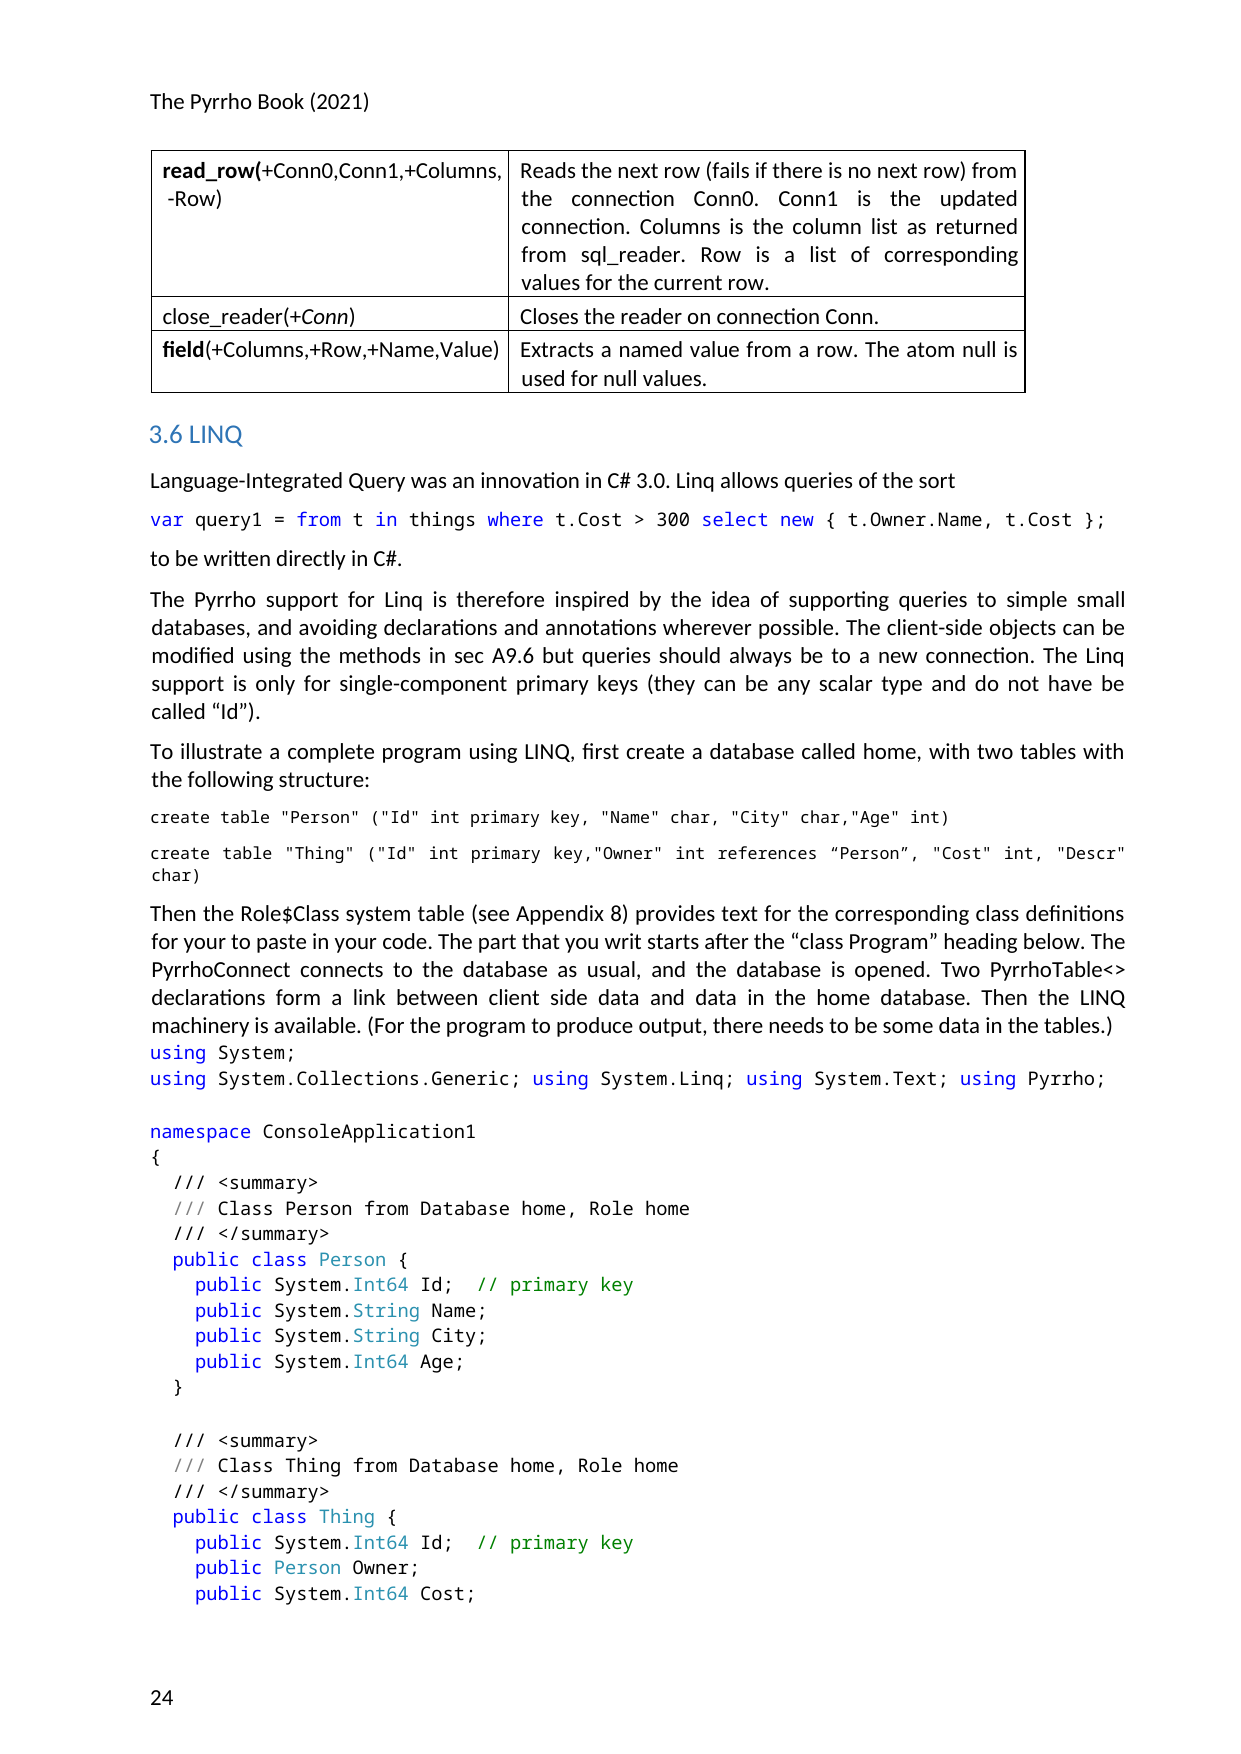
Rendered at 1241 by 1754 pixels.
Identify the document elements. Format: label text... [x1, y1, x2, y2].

text /// </summary> [150, 1220, 1127, 1246]
text /// <summary> [150, 1169, 1127, 1195]
table_cell field(+Columns,+Row,+Name,Value) [152, 331, 508, 392]
text public class Person { [150, 1246, 1127, 1271]
text To illustrate a complete program using LINQ, first create a database called home, with two tables with the following structure: [150, 737, 1127, 793]
text /// </summary> [150, 1478, 1127, 1504]
text Then the Role$Class system table (see Appendix 8) provides text for the corresponding class definitions for your to paste in your code. The part that you writ starts after the “class Program” heading below. The PyrrhoConnect connects to the database as usual, and the database is opened. Two PyrrhoTable<> declarations form a link between client side data and data in the home database. Then the LINQ machinery is available. (For the program to produce output, there needs to be some data in the tables.) [150, 899, 1127, 1039]
text var query1 = from t in things where t.Cost > 300 select new { t.Owner.Name, t.Cost }; [150, 506, 1127, 532]
text public Person Owner; [150, 1555, 1127, 1580]
subtitle 3.6 LINQ [148, 418, 1127, 451]
text public System.Int64 Id; // primary key [150, 1271, 1127, 1297]
text public System.String Name; [150, 1297, 1127, 1322]
text using System; [150, 1039, 1127, 1065]
text The Pyrrho support for Linq is therefore inspired by the idea of supporting queries to simple small databases, and avoiding declarations and annotations wherever possible. The client-side objects can be modified using the methods in sec A9.6 but queries should always be to a new connection. The Linq support is only for single-component primary keys (they can be any scalar type and do not have be called “Id”). [150, 585, 1127, 725]
text to be written directly in C#. [150, 544, 1127, 572]
table_cell Closes the reader on connection Conn. [509, 297, 1024, 330]
text public System.Int64 Id; // primary key [150, 1529, 1127, 1555]
text /// Class Thing from Database home, Role home [150, 1453, 1127, 1478]
text { [150, 1144, 1127, 1169]
text create table "Thing" ("Id" int primary key,"Owner" int references “Person”, "Cost" int, "Descr" char) [150, 841, 1127, 887]
text create table "Person" ("Id" int primary key, "Name" char, "City" char,"Age" int) [150, 806, 1127, 829]
table_cell read_row(+Conn0,Conn1,+Columns, -Row) [152, 151, 508, 296]
text using System.Collections.Generic; using System.Linq; using System.Text; using Pyrrho; [150, 1065, 1127, 1090]
text /// <summary> [150, 1427, 1127, 1453]
text namespace ConsoleApplication1 [150, 1118, 1127, 1144]
text Language-Integrated Query was an innovation in C# 3.0. Linq allows queries of the sort [150, 466, 1127, 494]
text public System.String City; [150, 1322, 1127, 1348]
text public class Thing { [150, 1504, 1127, 1529]
text public System.Int64 Cost; [150, 1580, 1127, 1606]
text /// Class Person from Database home, Role home [150, 1195, 1127, 1220]
text public System.Int64 Age; [150, 1348, 1127, 1373]
table_cell close_reader(+Conn) [152, 297, 508, 330]
table_cell Extracts a named value from a row. The atom null is used for null values. [509, 331, 1024, 392]
text } [150, 1373, 1127, 1399]
table_cell Reads the next row (fails if there is no next row) from the connection Conn0. Conn1 is the updated connection. Columns is the column list as returned from sql_reader. Row is a list of corresponding values for the current row. [509, 151, 1024, 296]
